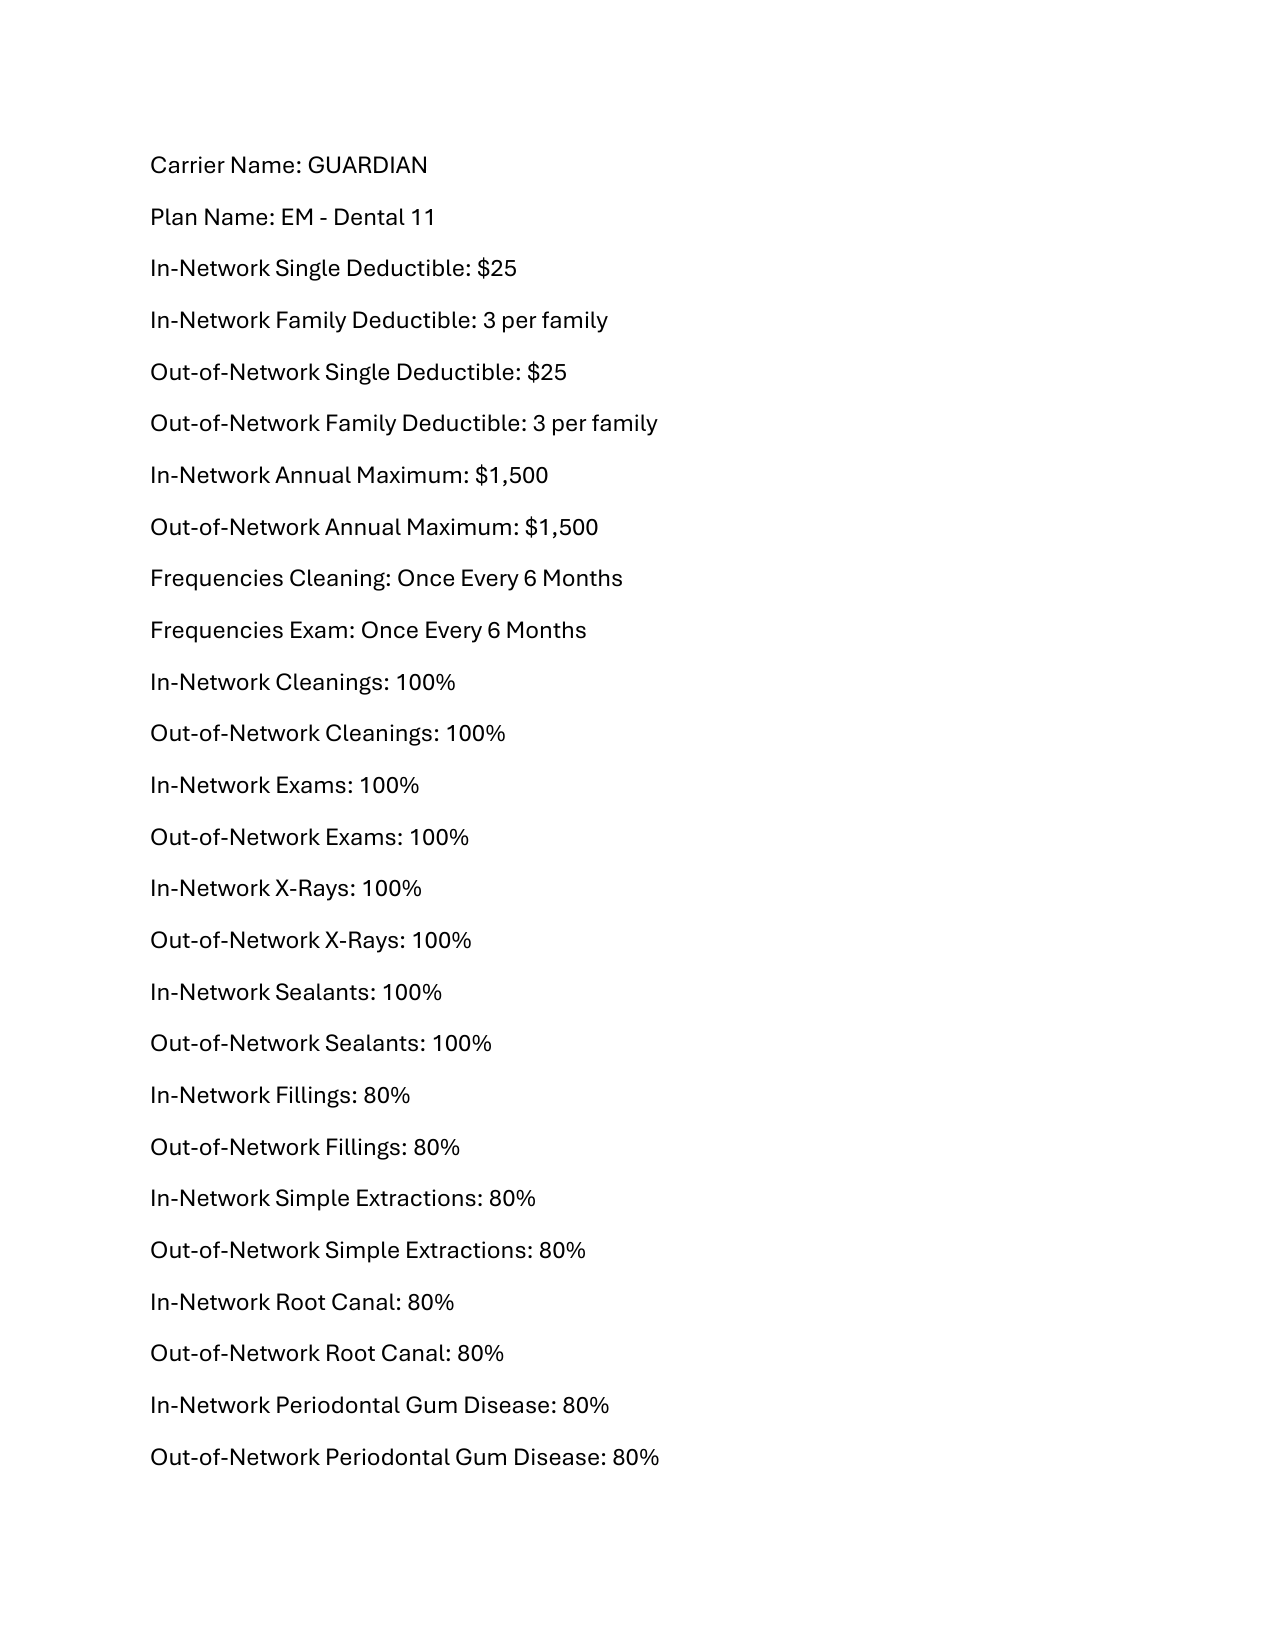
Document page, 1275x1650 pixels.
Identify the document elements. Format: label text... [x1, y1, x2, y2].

text In-Network Family Deductible: 3 per family [150, 305, 1125, 336]
text In-Network X-Rays: 100% [150, 873, 1125, 904]
text Carrier Name: GUARDIAN [150, 150, 1125, 181]
text Out-of-Network X-Rays: 100% [150, 925, 1125, 956]
text In-Network Fillings: 80% [150, 1080, 1125, 1111]
text Plan Name: EM - Dental 11 [150, 202, 1125, 232]
text In-Network Single Deductible: $25 [150, 253, 1125, 284]
text Out-of-Network Fillings: 80% [150, 1132, 1125, 1162]
text Out-of-Network Cleanings: 100% [150, 718, 1125, 749]
text Out-of-Network Simple Extractions: 80% [150, 1235, 1125, 1266]
text In-Network Cleanings: 100% [150, 667, 1125, 697]
text In-Network Annual Maximum: $1,500 [150, 460, 1125, 491]
text In-Network Sealants: 100% [150, 977, 1125, 1007]
text Out-of-Network Annual Maximum: $1,500 [150, 512, 1125, 542]
text Out-of-Network Root Canal: 80% [150, 1338, 1125, 1369]
text Out-of-Network Sealants: 100% [150, 1028, 1125, 1059]
text In-Network Simple Extractions: 80% [150, 1183, 1125, 1214]
text Out-of-Network Periodontal Gum Disease: 80% [150, 1442, 1125, 1472]
text Out-of-Network Family Deductible: 3 per family [150, 408, 1125, 439]
text Frequencies Cleaning: Once Every 6 Months [150, 563, 1125, 594]
text In-Network Periodontal Gum Disease: 80% [150, 1390, 1125, 1421]
text In-Network Exams: 100% [150, 770, 1125, 801]
text Frequencies Exam: Once Every 6 Months [150, 615, 1125, 646]
text In-Network Root Canal: 80% [150, 1287, 1125, 1317]
text Out-of-Network Single Deductible: $25 [150, 357, 1125, 387]
text Out-of-Network Exams: 100% [150, 822, 1125, 852]
